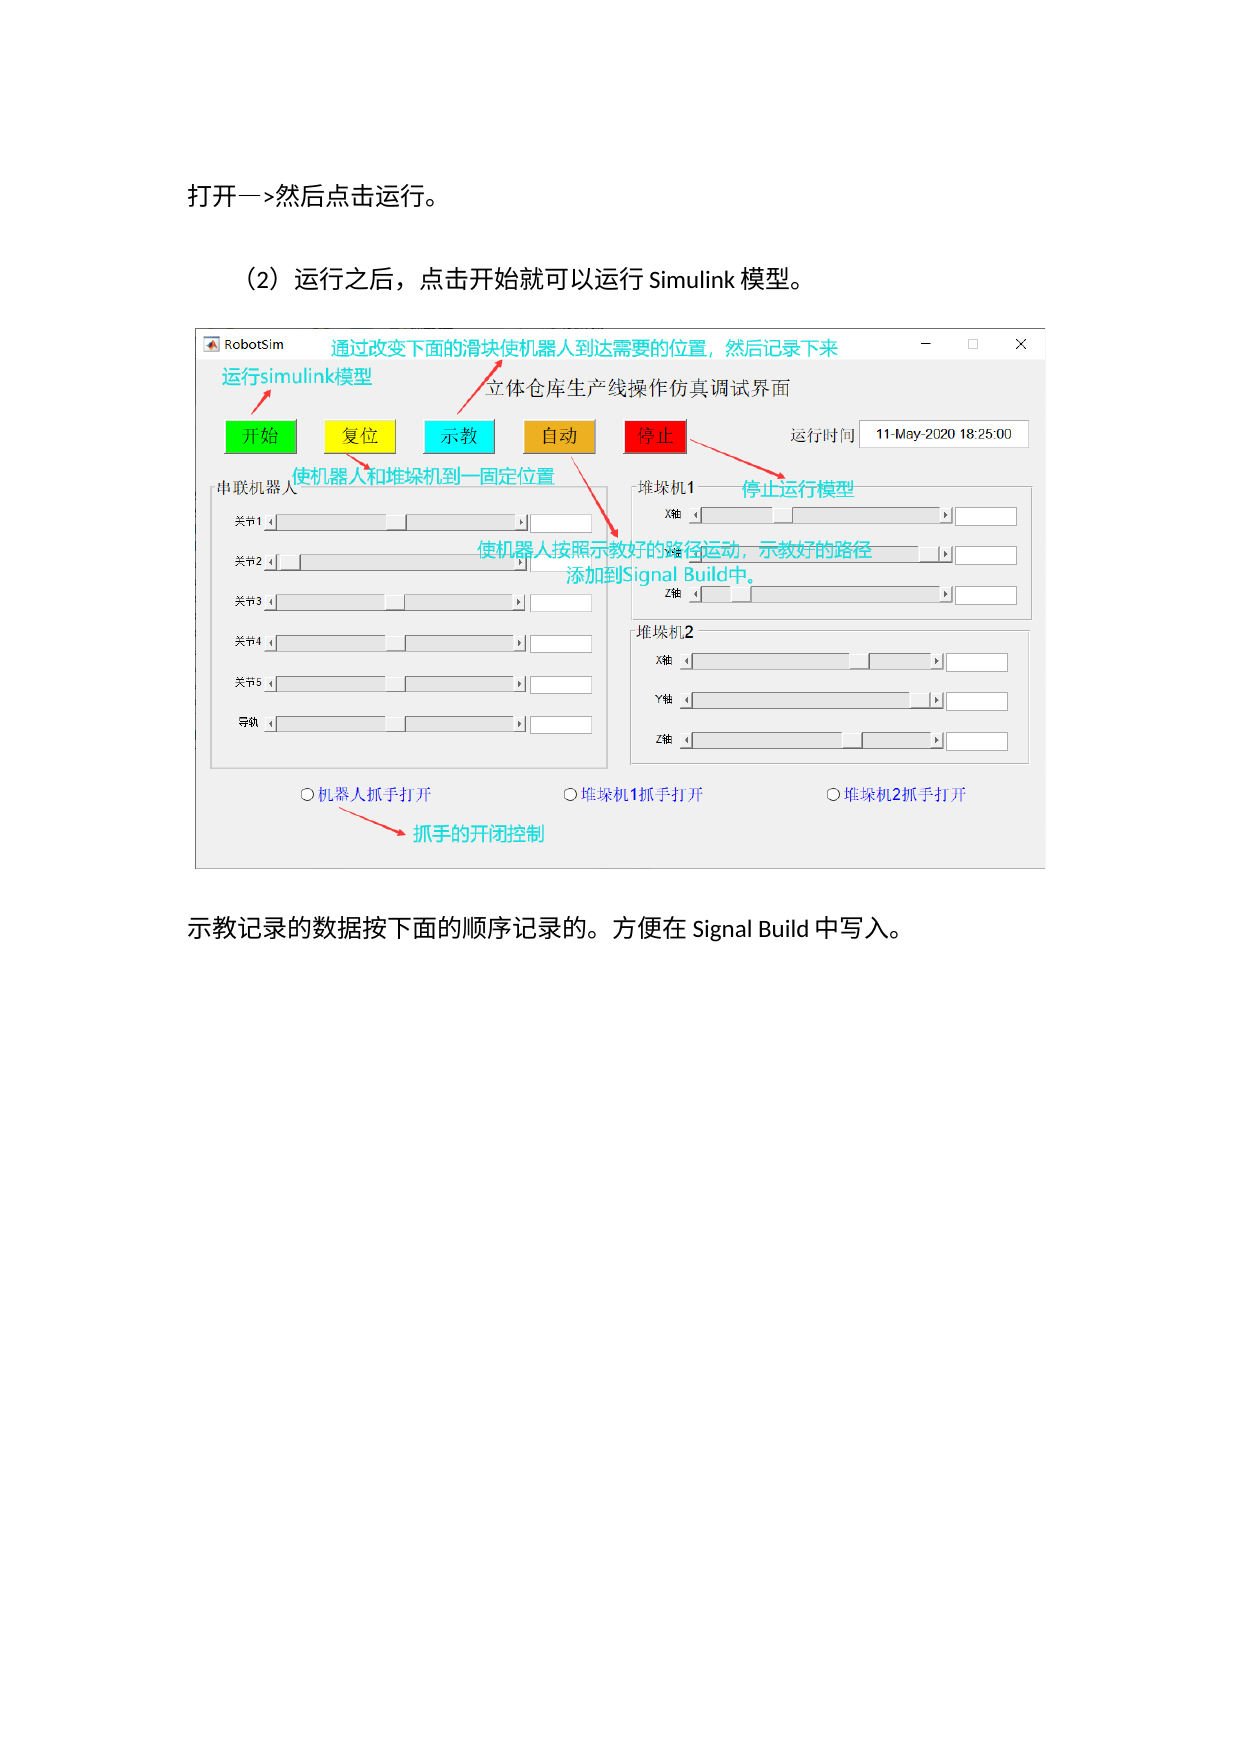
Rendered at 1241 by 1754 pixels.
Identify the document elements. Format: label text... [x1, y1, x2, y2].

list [187, 162, 1053, 227]
list （2）运行之后，点击开始就可以运行Simulink模型。 [187, 245, 1053, 310]
picture [195, 328, 1045, 869]
list 示教记录的数据按下面的顺序记录的。方便在Signal Build中写入。 [187, 894, 1053, 959]
